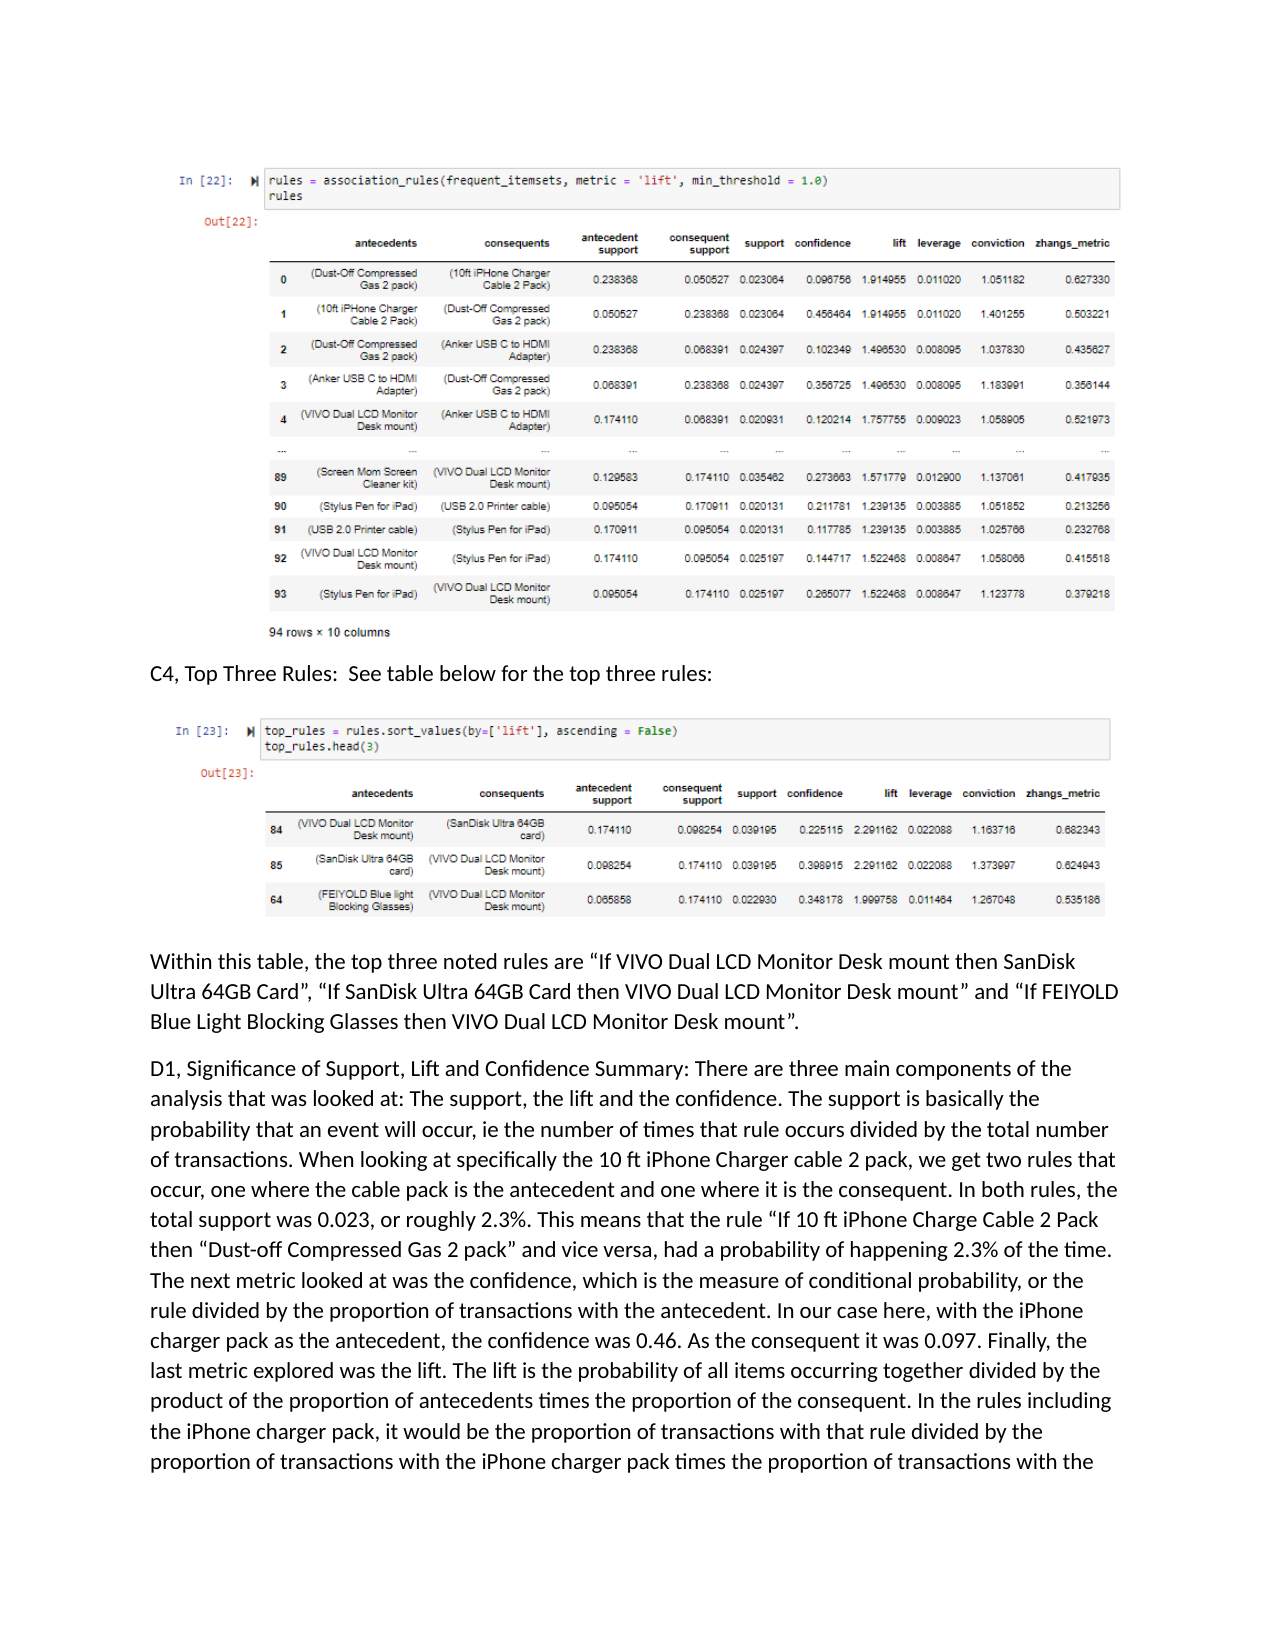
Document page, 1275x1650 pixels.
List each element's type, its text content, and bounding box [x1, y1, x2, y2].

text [150, 1054, 1125, 1475]
text C4, Top Three Rules: See table below for the top three rules: [150, 659, 1125, 687]
picture [150, 706, 1125, 929]
text Within this table, the top three noted rules are “If VIVO Dual LCD Monitor Desk mount then SanDisk Ultra 64GB Card”, “If SanDisk Ultra 64GB Card then VIVO Dual LCD Monitor Desk mount” and “If FEIYOLD Blue Light Blocking Glasses then VIVO Dual LCD Monitor Desk mount”. [150, 947, 1125, 1035]
picture [150, 150, 1125, 641]
